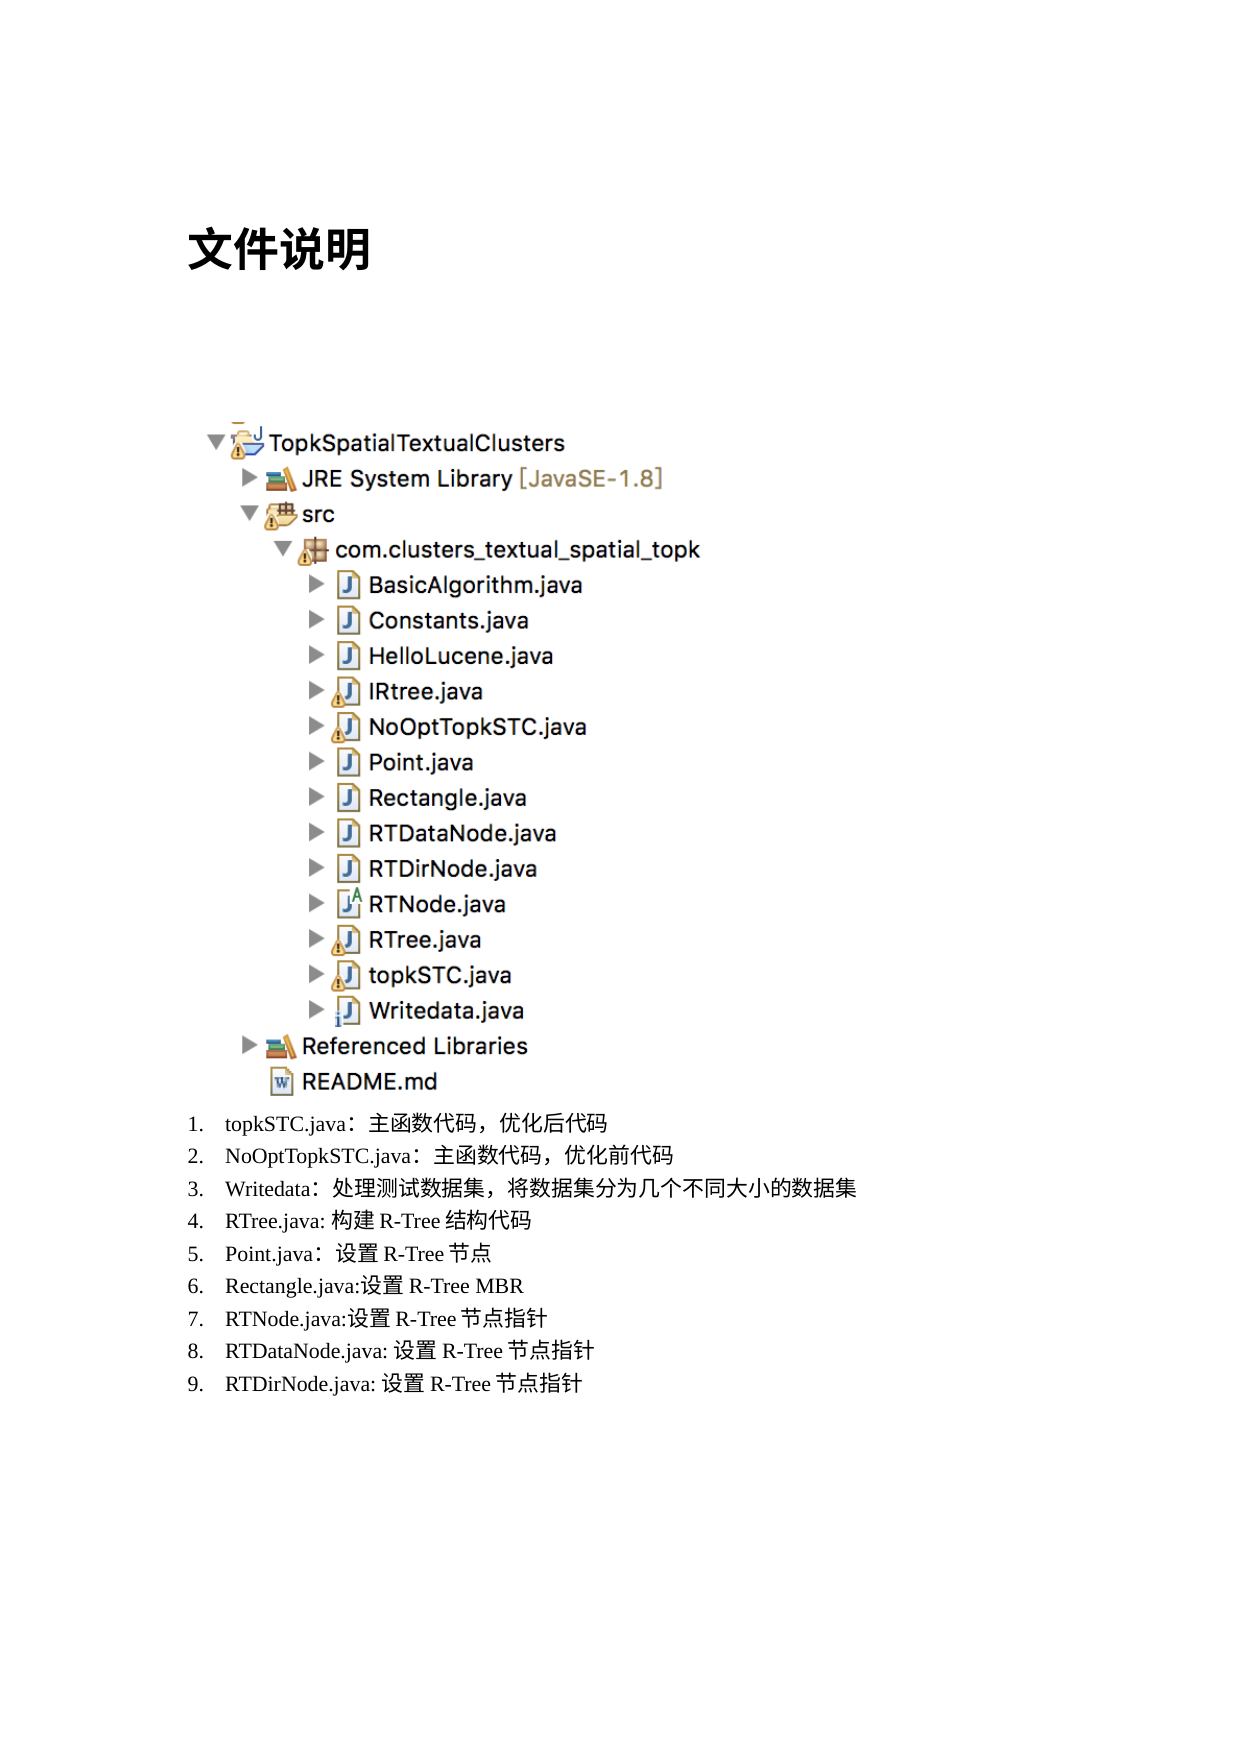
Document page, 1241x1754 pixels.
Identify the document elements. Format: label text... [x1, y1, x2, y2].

list NoOptTopkSTC.java：主函数代码，优化前代码 [187, 1138, 1053, 1170]
list RTDirNode.java: 设置R-Tree节点指针 [187, 1365, 1053, 1398]
list Point.java：设置R-Tree节点 [187, 1235, 1053, 1268]
list RTree.java: 构建R-Tree结构代码 [187, 1203, 1053, 1235]
picture [187, 422, 886, 1098]
list Writedata：处理测试数据集，将数据集分为几个不同大小的数据集 [187, 1170, 1053, 1203]
list RTDataNode.java: 设置R-Tree节点指针 [187, 1333, 1053, 1365]
list topkSTC.java：主函数代码，优化后代码 [187, 1105, 1053, 1138]
list Rectangle.java:设置R-Tree MBR [187, 1268, 1053, 1300]
subtitle 文件说明 [187, 197, 1053, 295]
list RTNode.java:设置R-Tree节点指针 [187, 1300, 1053, 1333]
